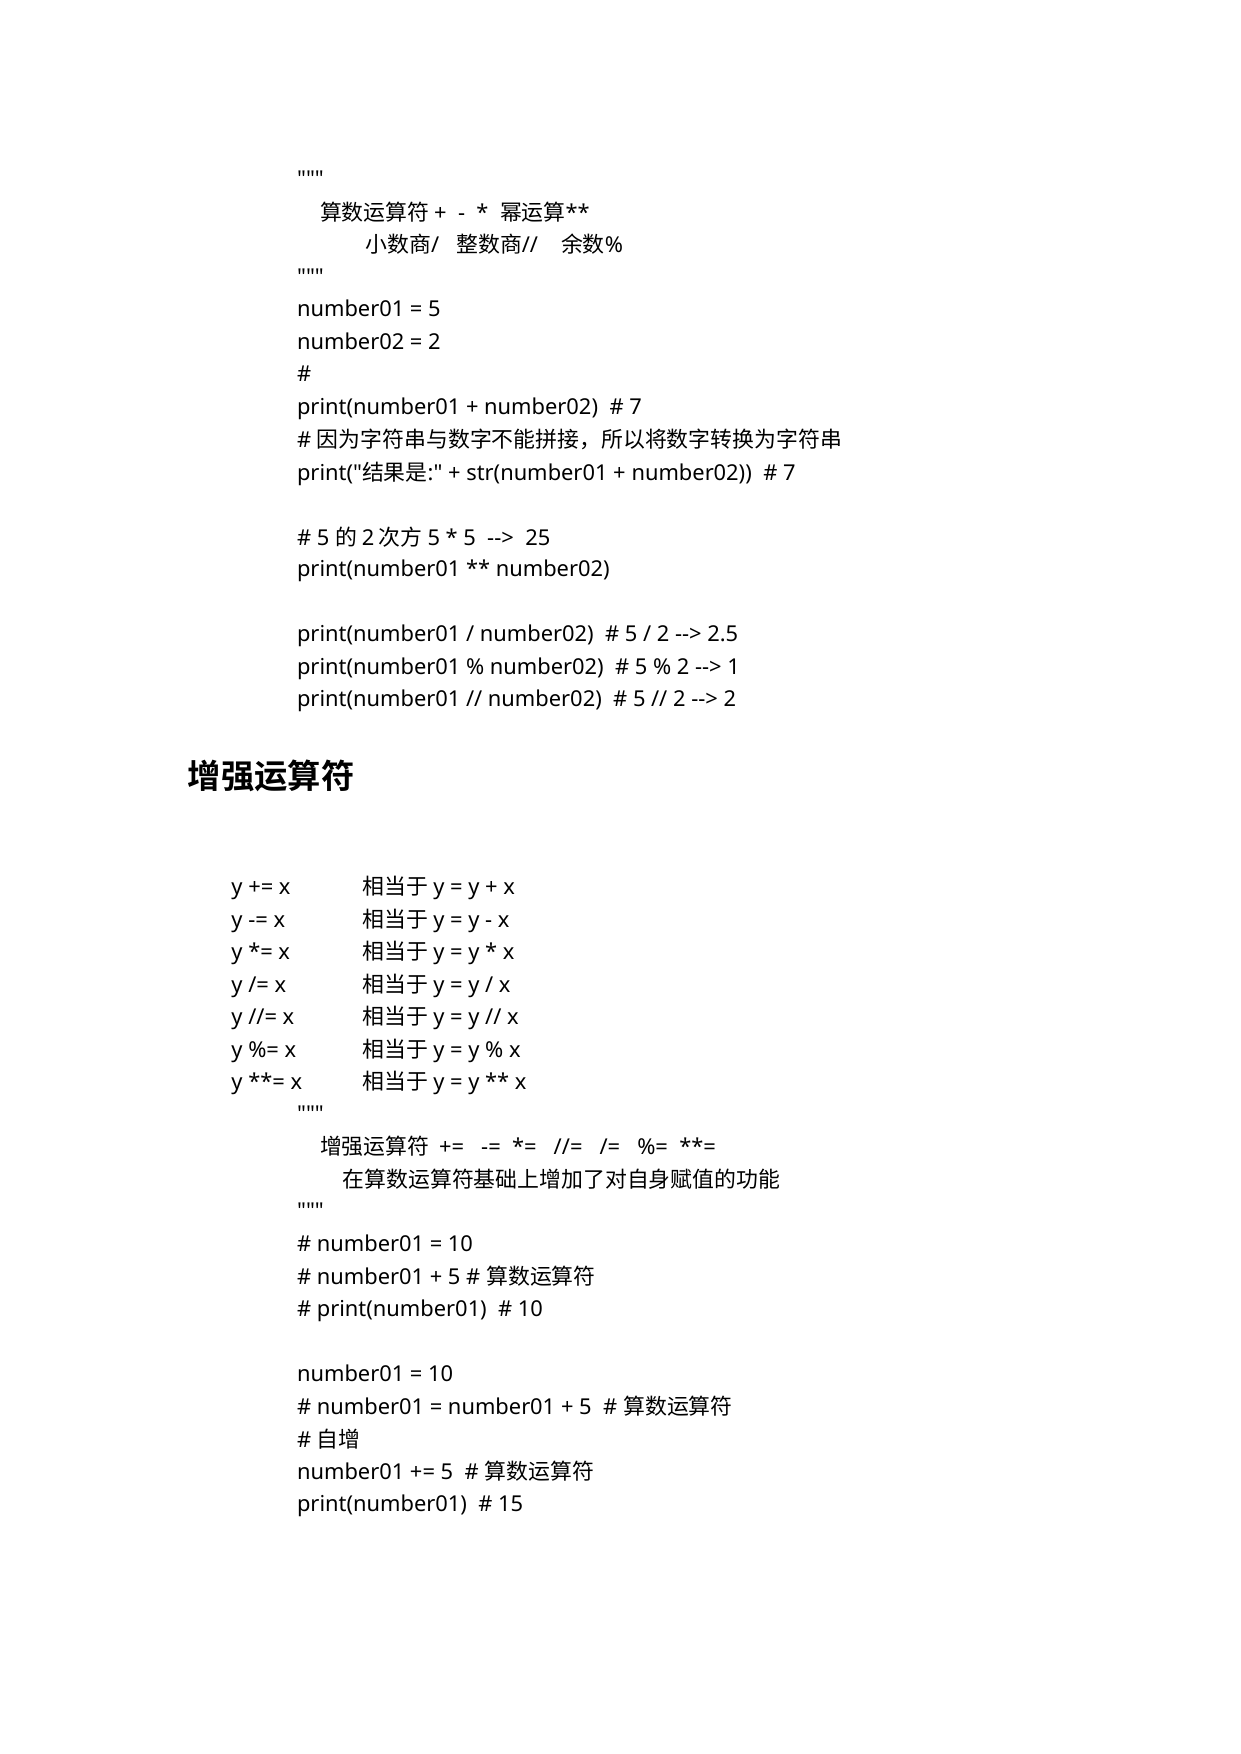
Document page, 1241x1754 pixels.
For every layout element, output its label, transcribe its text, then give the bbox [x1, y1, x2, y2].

text # 5 的 2次方 5 * 5 --> 25 [297, 519, 1053, 552]
text print("结果是:" + str(number01 + number02)) # 7 [297, 454, 1053, 487]
text y -= x 相当于 y = y - x [187, 901, 1053, 934]
text y **= x 相当于 y = y ** x [187, 1064, 1053, 1096]
text print(number01 + number02) # 7 [297, 389, 1053, 422]
text print(number01 / number02) # 5 / 2 --> 2.5 [297, 617, 1053, 649]
text y %= x 相当于 y = y % x [187, 1031, 1053, 1064]
text number02 = 2 [297, 324, 1053, 357]
text y += x 相当于 y = y + x [187, 869, 1053, 901]
text # number01 = number01 + 5 # 算数运算符 [297, 1389, 1053, 1421]
text number01 = 5 [297, 292, 1053, 324]
text print(number01) # 15 [297, 1486, 1053, 1519]
text y /= x 相当于 y = y / x [187, 966, 1053, 999]
subtitle 增强运算符 [187, 742, 1053, 807]
text 增强运算符 += -= *= //= /= %= **= [297, 1129, 1053, 1161]
text # [297, 357, 1053, 389]
text """ [297, 259, 1053, 292]
text 算数运算符 + - * 幂运算** [297, 194, 1053, 227]
text number01 = 10 [297, 1356, 1053, 1389]
text # 因为字符串与数字不能拼接，所以将数字转换为字符串 [297, 422, 1053, 454]
text print(number01 // number02) # 5 // 2 --> 2 [297, 682, 1053, 714]
text y *= x 相当于 y = y * x [187, 934, 1053, 966]
text # number01 = 10 [297, 1226, 1053, 1259]
text number01 += 5 # 算数运算符 [297, 1454, 1053, 1486]
text # print(number01) # 10 [297, 1291, 1053, 1324]
text print(number01 ** number02) [297, 552, 1053, 584]
text """ [297, 1096, 1053, 1129]
text """ [297, 162, 1053, 194]
text # number01 + 5 # 算数运算符 [297, 1259, 1053, 1291]
text 小数商/ 整数商// 余数% [297, 227, 1053, 259]
text """ [297, 1194, 1053, 1226]
text # 自增 [297, 1421, 1053, 1454]
text y //= x 相当于 y = y // x [187, 999, 1053, 1031]
text 在算数运算符基础上增加了对自身赋值的功能 [297, 1161, 1053, 1194]
text print(number01 % number02) # 5 % 2 --> 1 [297, 649, 1053, 682]
